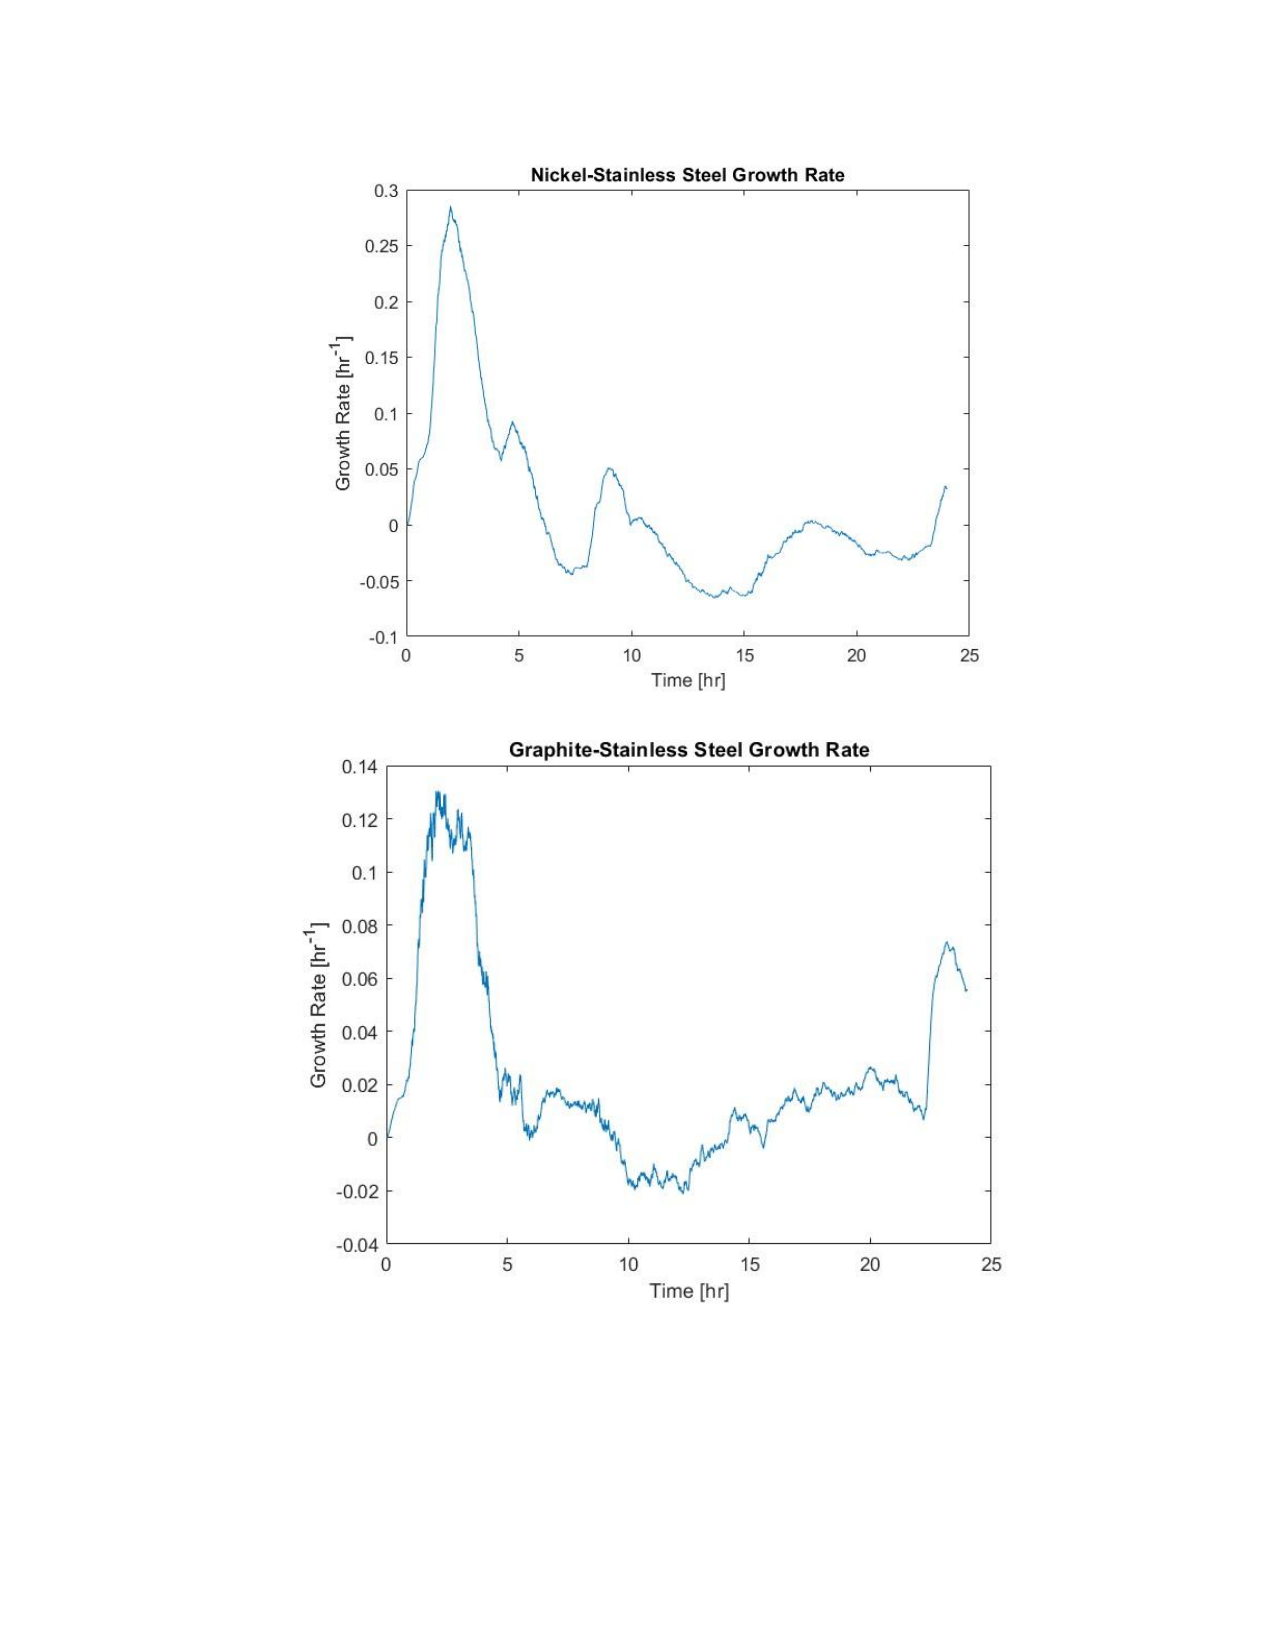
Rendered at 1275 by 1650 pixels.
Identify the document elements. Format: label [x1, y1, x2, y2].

picture [285, 722, 1065, 1309]
picture [312, 150, 1038, 697]
